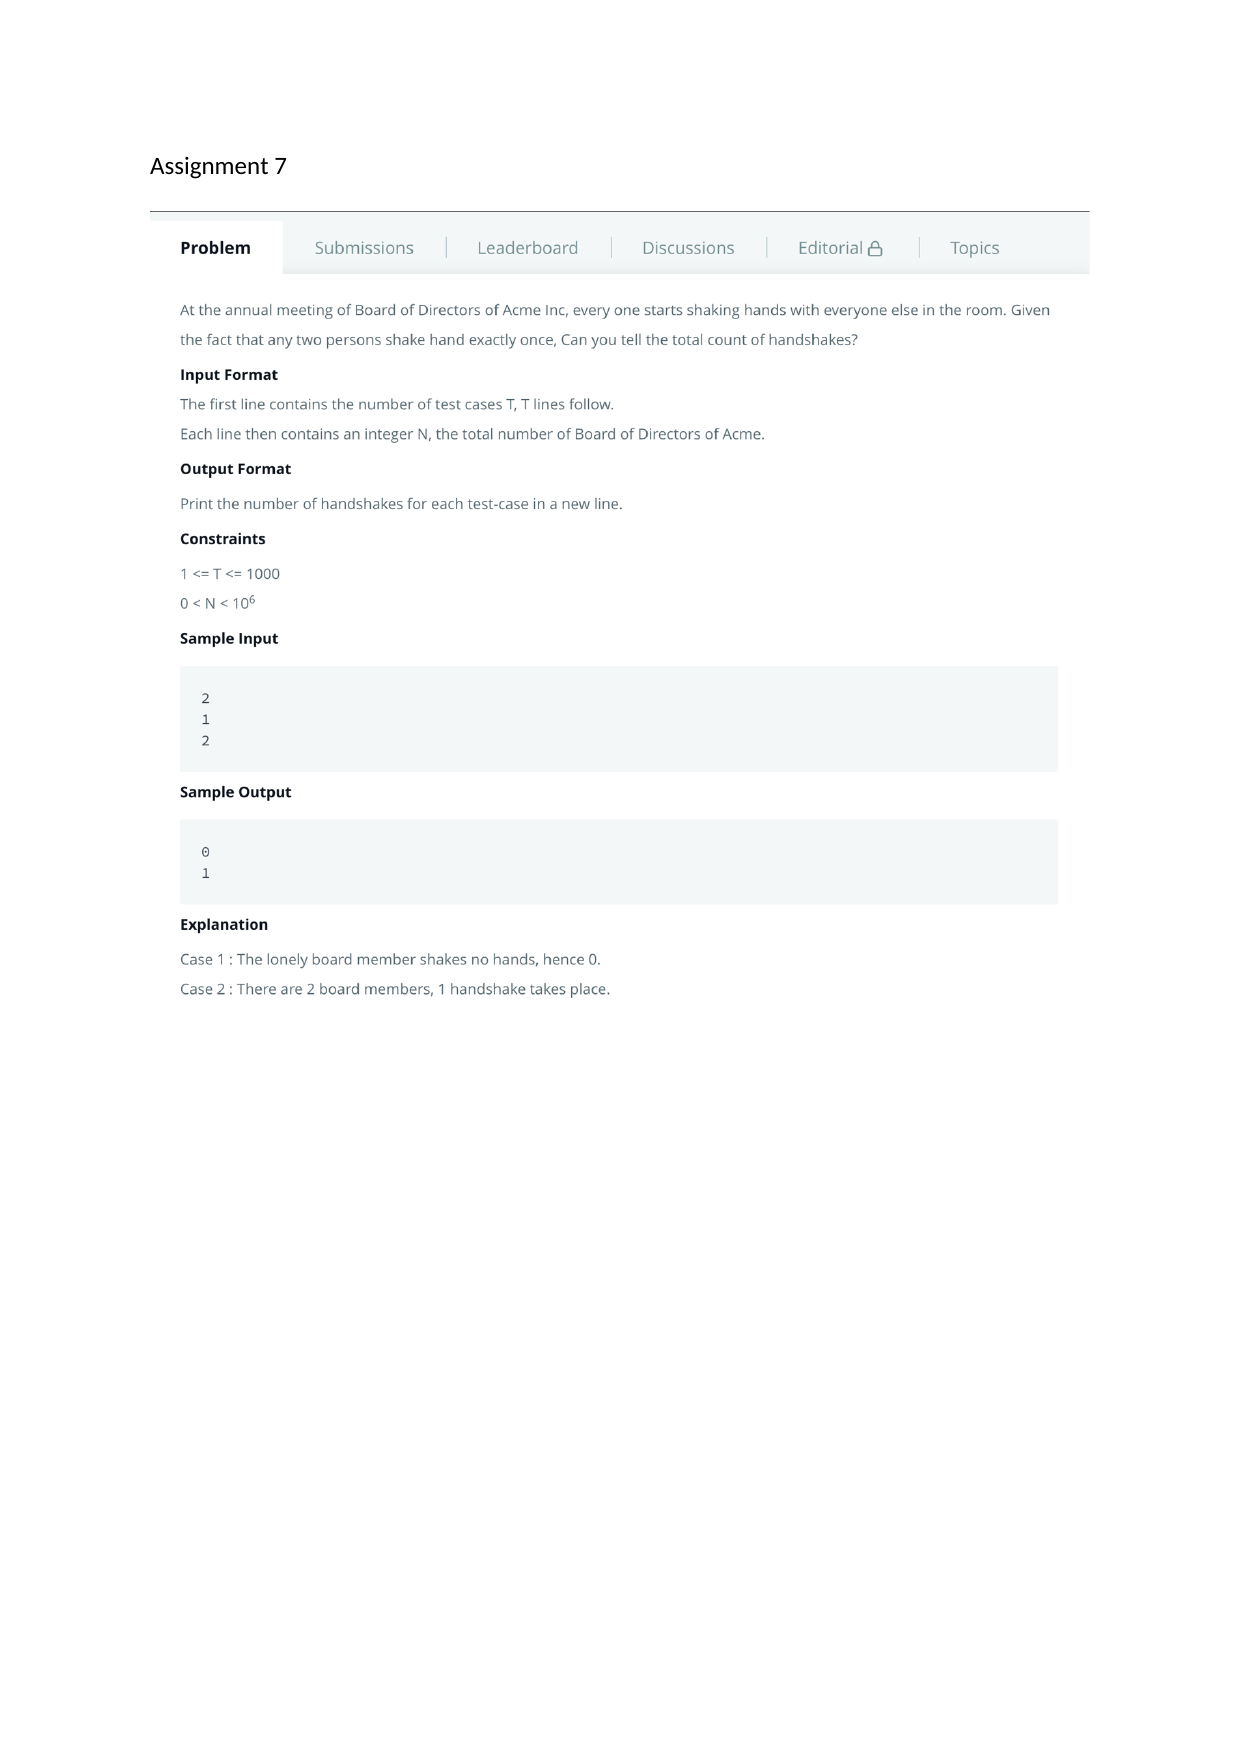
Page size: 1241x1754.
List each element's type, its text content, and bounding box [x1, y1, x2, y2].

picture [150, 211, 1090, 1047]
text Assignment 7 [150, 150, 1090, 181]
